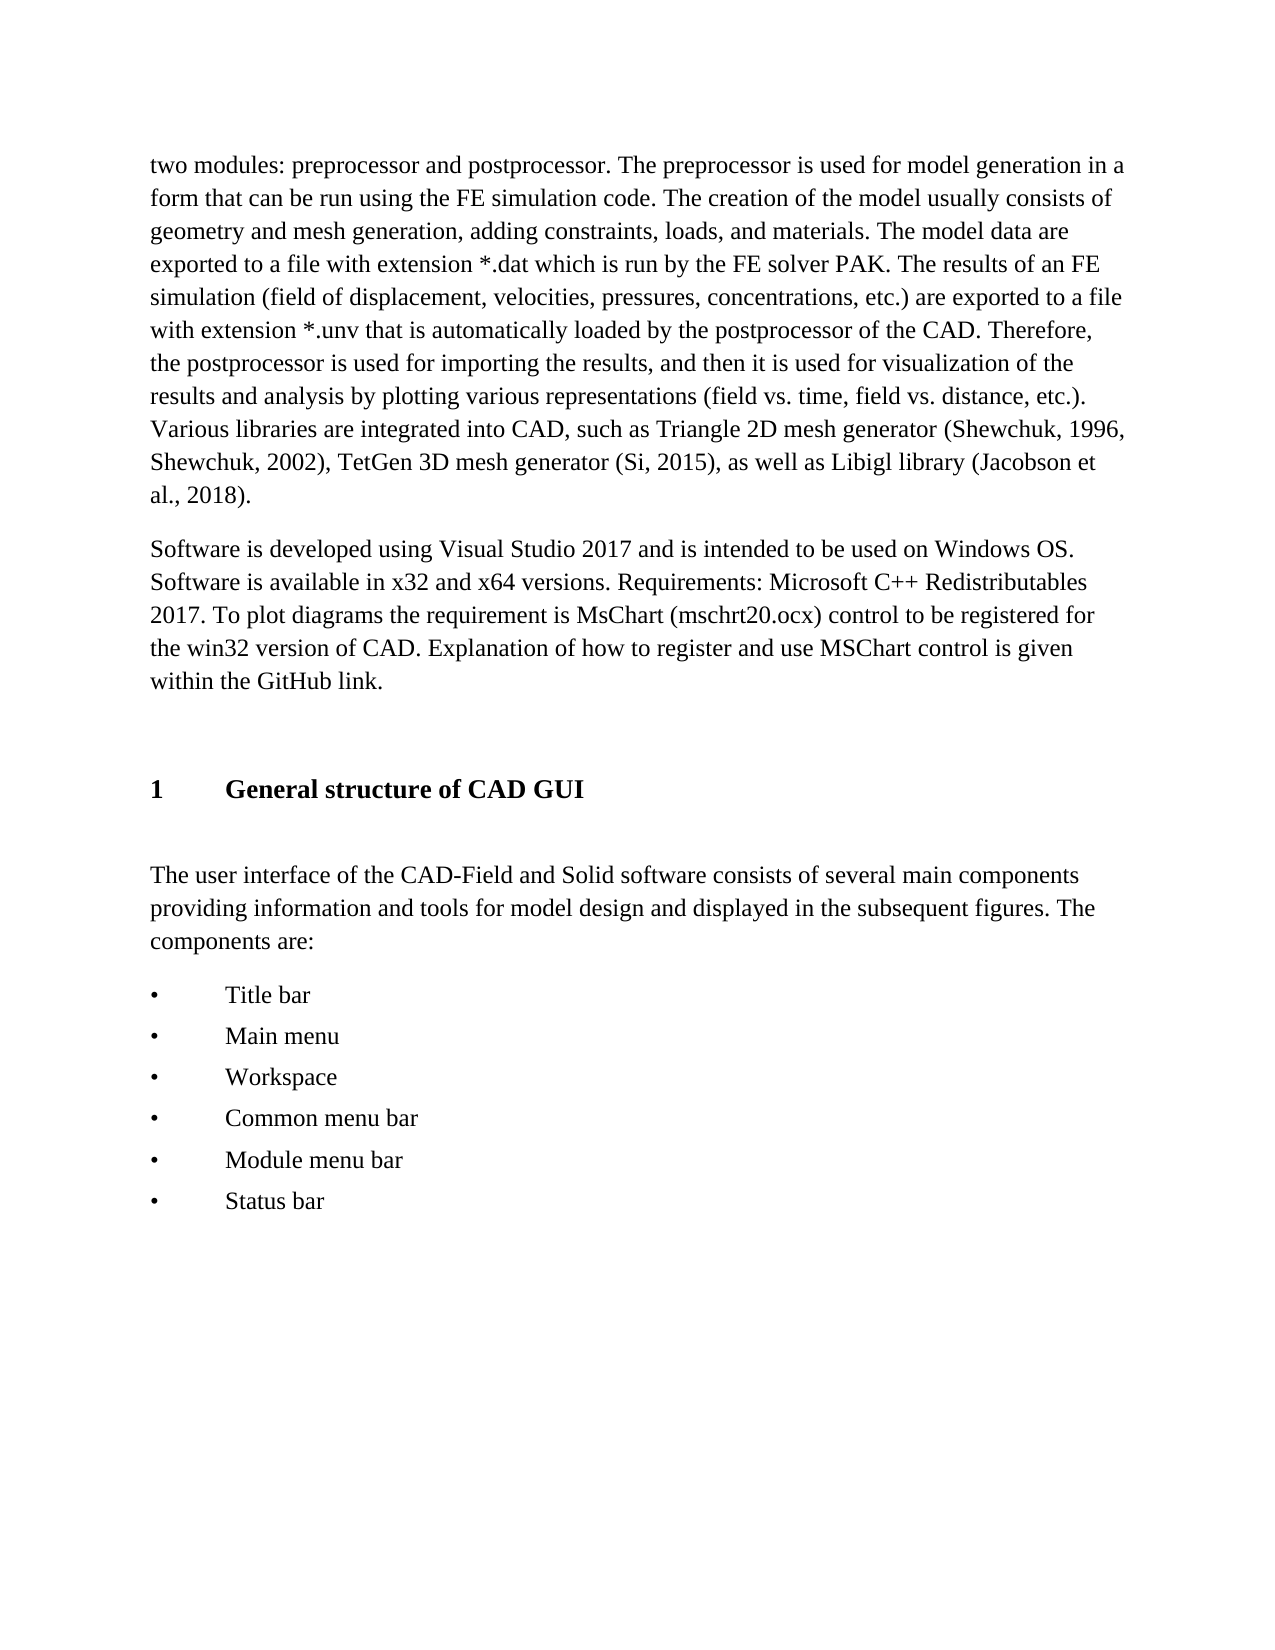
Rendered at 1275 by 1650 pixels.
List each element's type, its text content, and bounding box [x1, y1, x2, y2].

text • Common menu bar [150, 1103, 1125, 1132]
text • Module menu bar [150, 1145, 1125, 1173]
text • Main menu [150, 1021, 1125, 1050]
text The user interface of the CAD-Field and Solid software consists of several main components providing information and tools for model design and displayed in the subsequent figures. The components are: [150, 860, 1125, 954]
subtitle 1 General structure of CAD GUI [150, 773, 1125, 804]
text • Status bar [150, 1186, 1125, 1215]
text • Workspace [150, 1062, 1125, 1091]
text Software is developed using Visual Studio 2017 and is intended to be used on Windows OS. Software is available in x32 and x64 versions. Requirements: Microsoft C++ Redistributables 2017. To plot diagrams the requirement is MsChart (mschrt20.ocx) control to be registered for the win32 version of CAD. Explanation of how to register and use MSChart control is given within the GitHub link. [150, 534, 1125, 695]
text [150, 150, 1125, 509]
text • Title bar [150, 980, 1125, 1008]
